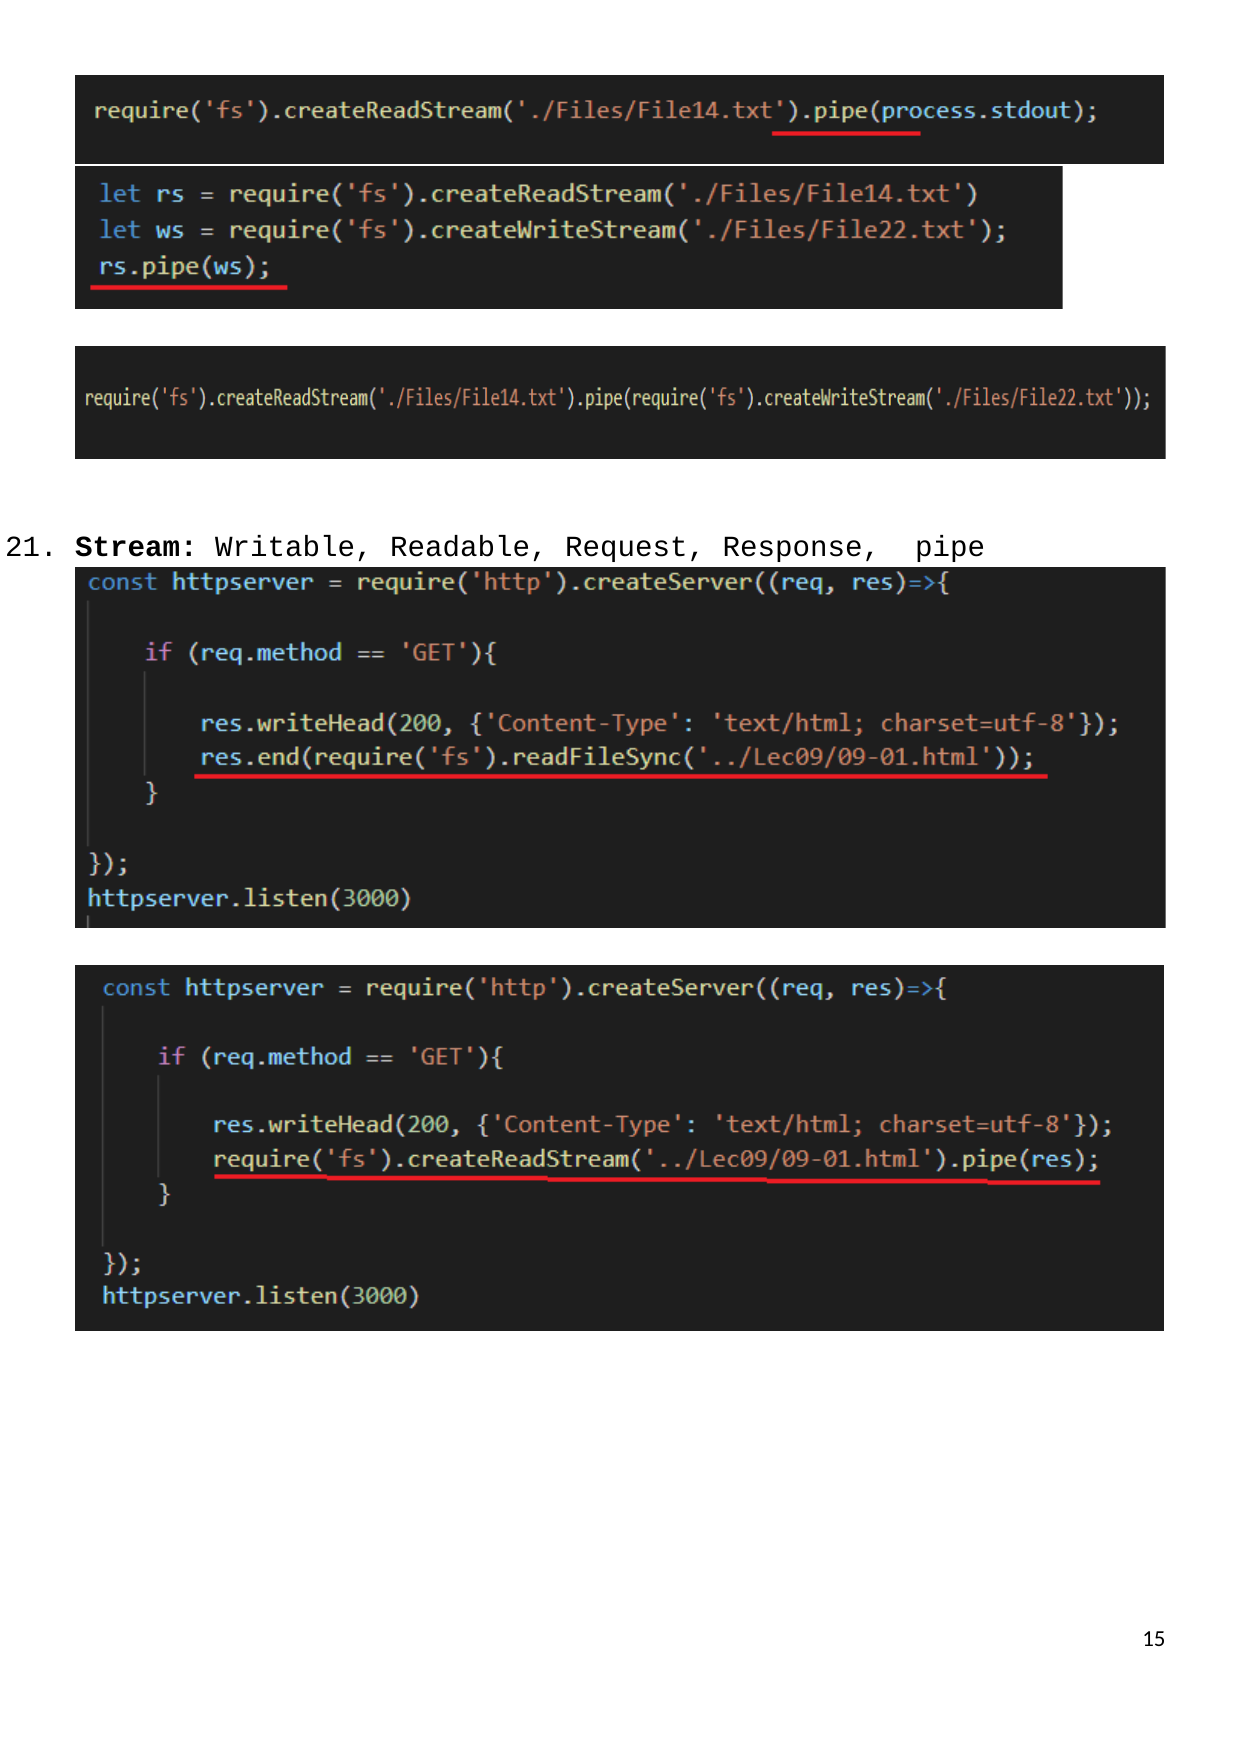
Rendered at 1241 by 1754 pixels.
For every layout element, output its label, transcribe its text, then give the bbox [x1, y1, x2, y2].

picture [75, 346, 1166, 459]
list Stream: Writable, Readable, Request, Response, pipe [75, 532, 1165, 565]
picture [75, 75, 1164, 164]
picture [75, 567, 1166, 928]
picture [75, 965, 1164, 1331]
picture [75, 166, 1063, 309]
